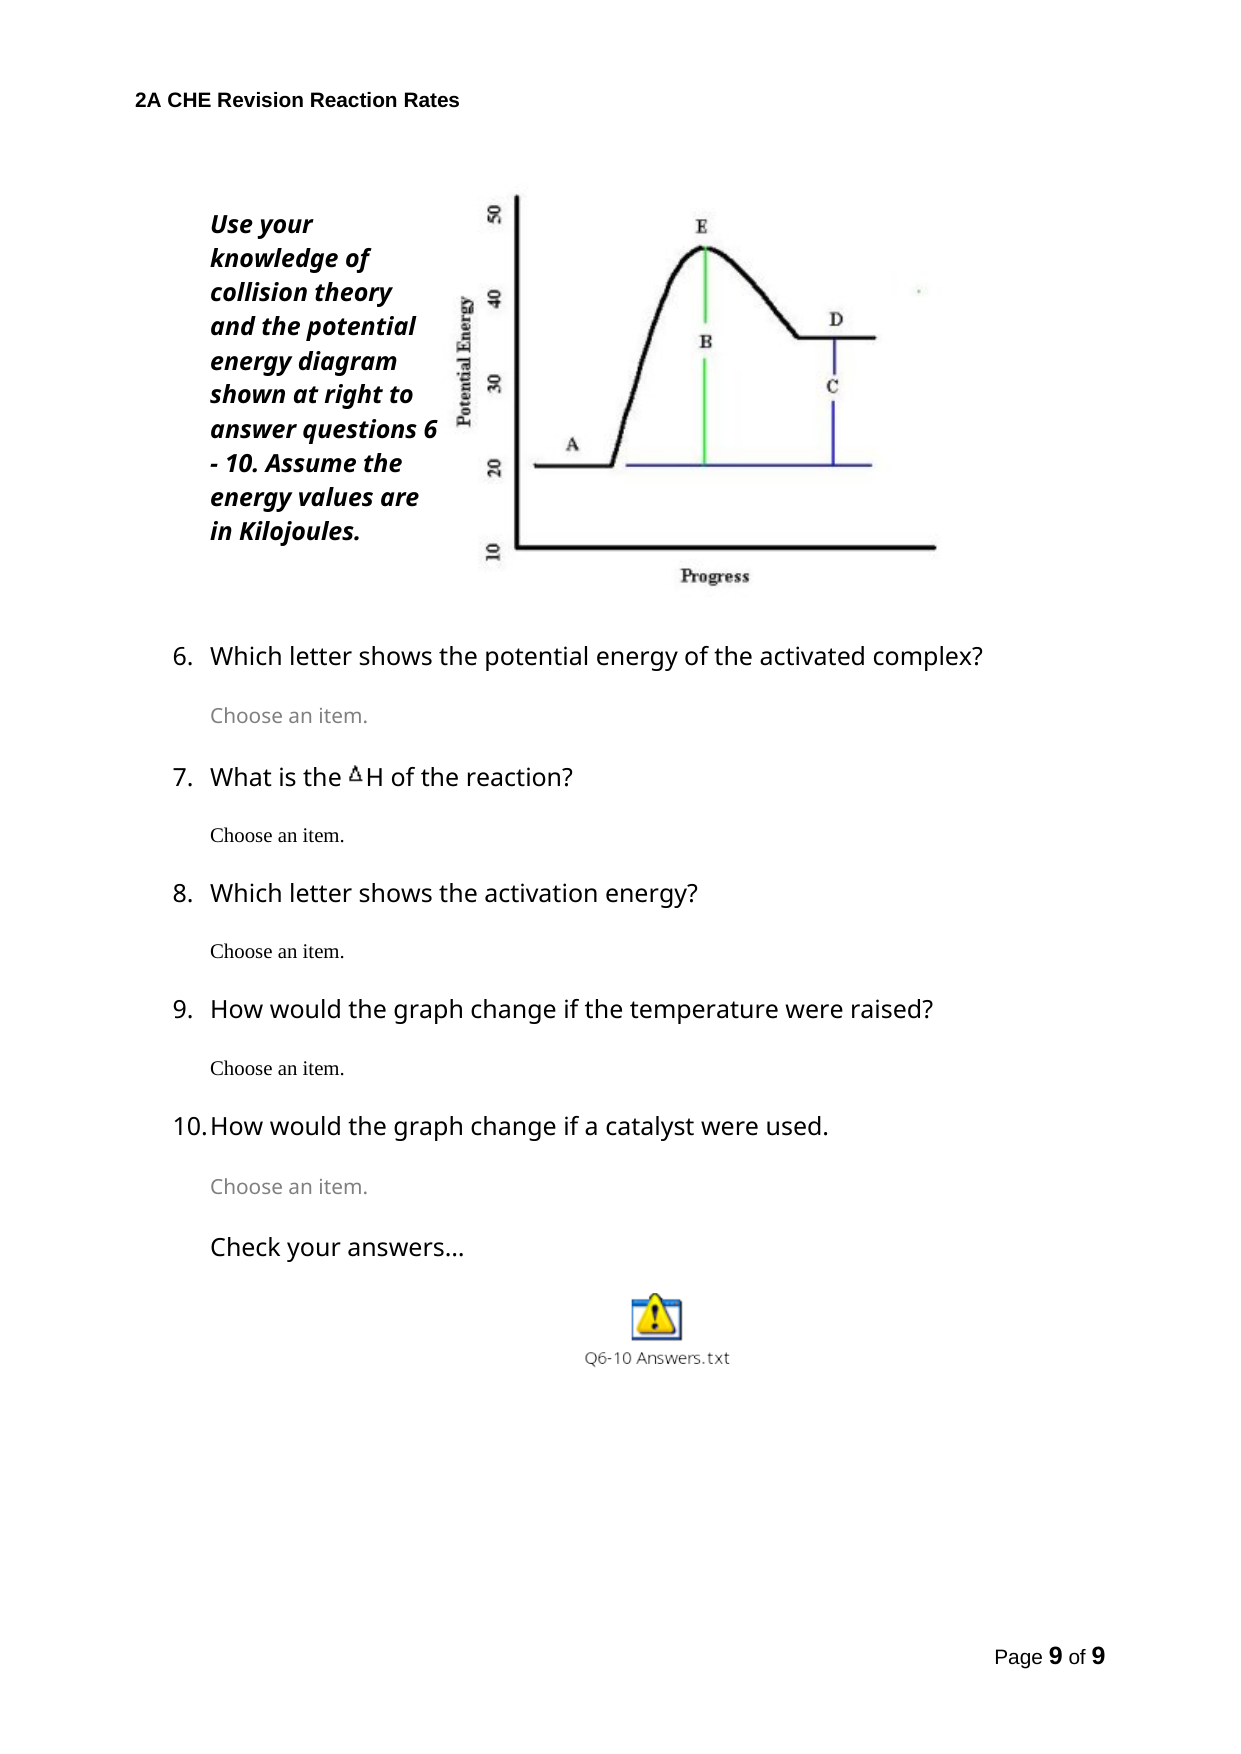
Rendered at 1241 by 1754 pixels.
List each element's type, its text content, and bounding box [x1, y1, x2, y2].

text Check your answers… [210, 1229, 1105, 1263]
list Which letter shows the potential energy of the activated complex? [172, 638, 1105, 672]
picture [348, 764, 366, 786]
table_header Use your knowledge of collision theory and the potential energy diagram shown at right to answer questions 6 - 10. Assume the energy values are in Kilojoules. [209, 145, 439, 609]
table_header [440, 145, 1029, 609]
list What is the H of the reaction? [172, 759, 1105, 793]
list How would the graph change if a catalyst were used. [172, 1109, 1105, 1143]
list How would the graph change if the temperature were raised? [172, 992, 1105, 1026]
list Which letter shows the activation energy? [172, 876, 1105, 910]
picture [441, 146, 1021, 608]
